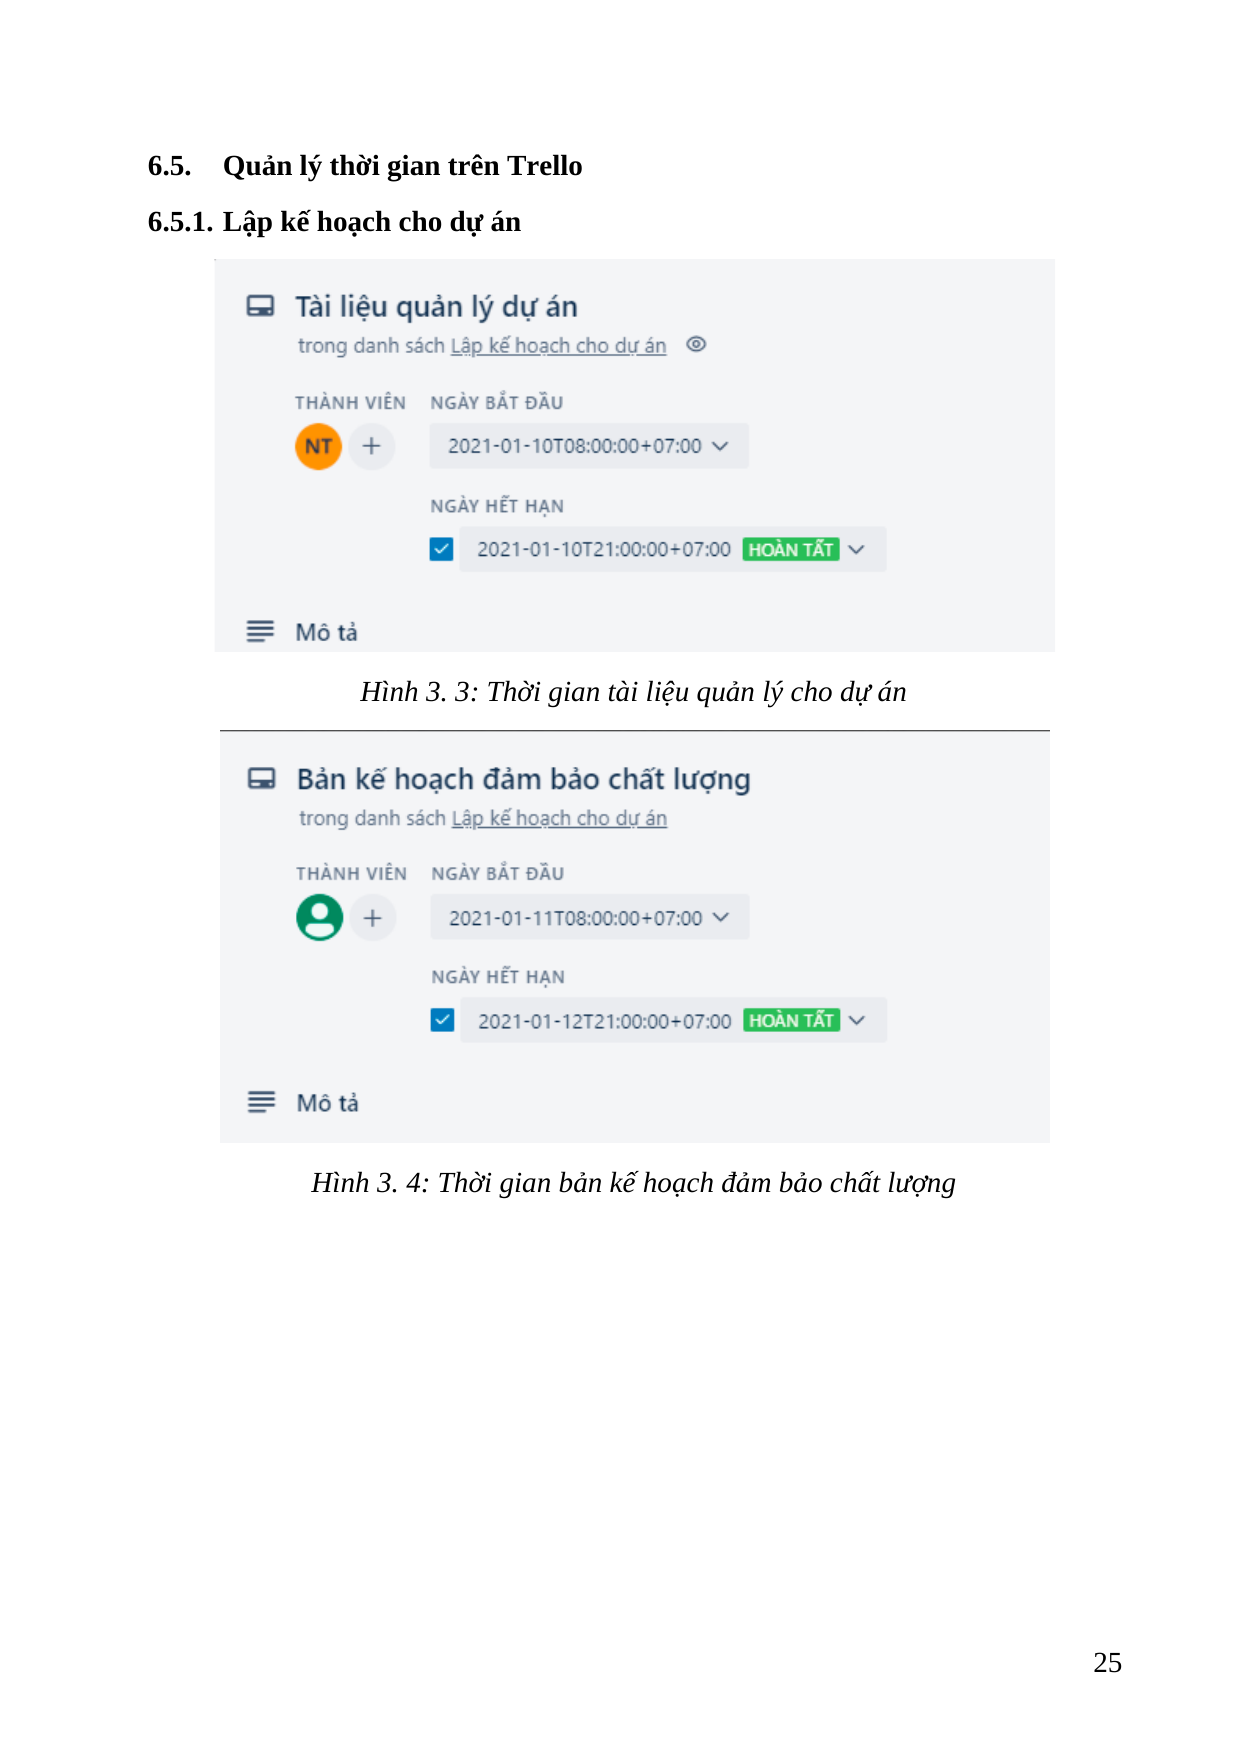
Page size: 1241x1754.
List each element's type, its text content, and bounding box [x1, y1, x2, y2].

text Hình 3. 3: Thời gian tài liệu quản lý cho dự án [148, 674, 1122, 708]
list Lập kế hoạch cho dự án [148, 204, 1122, 237]
text Hình 3. 4: Thời gian bản kế hoạch đảm bảo chất lượng [148, 1166, 1122, 1199]
picture [214, 259, 1056, 652]
picture [220, 730, 1050, 1143]
list Quản lý thời gian trên Trello [148, 148, 1122, 181]
